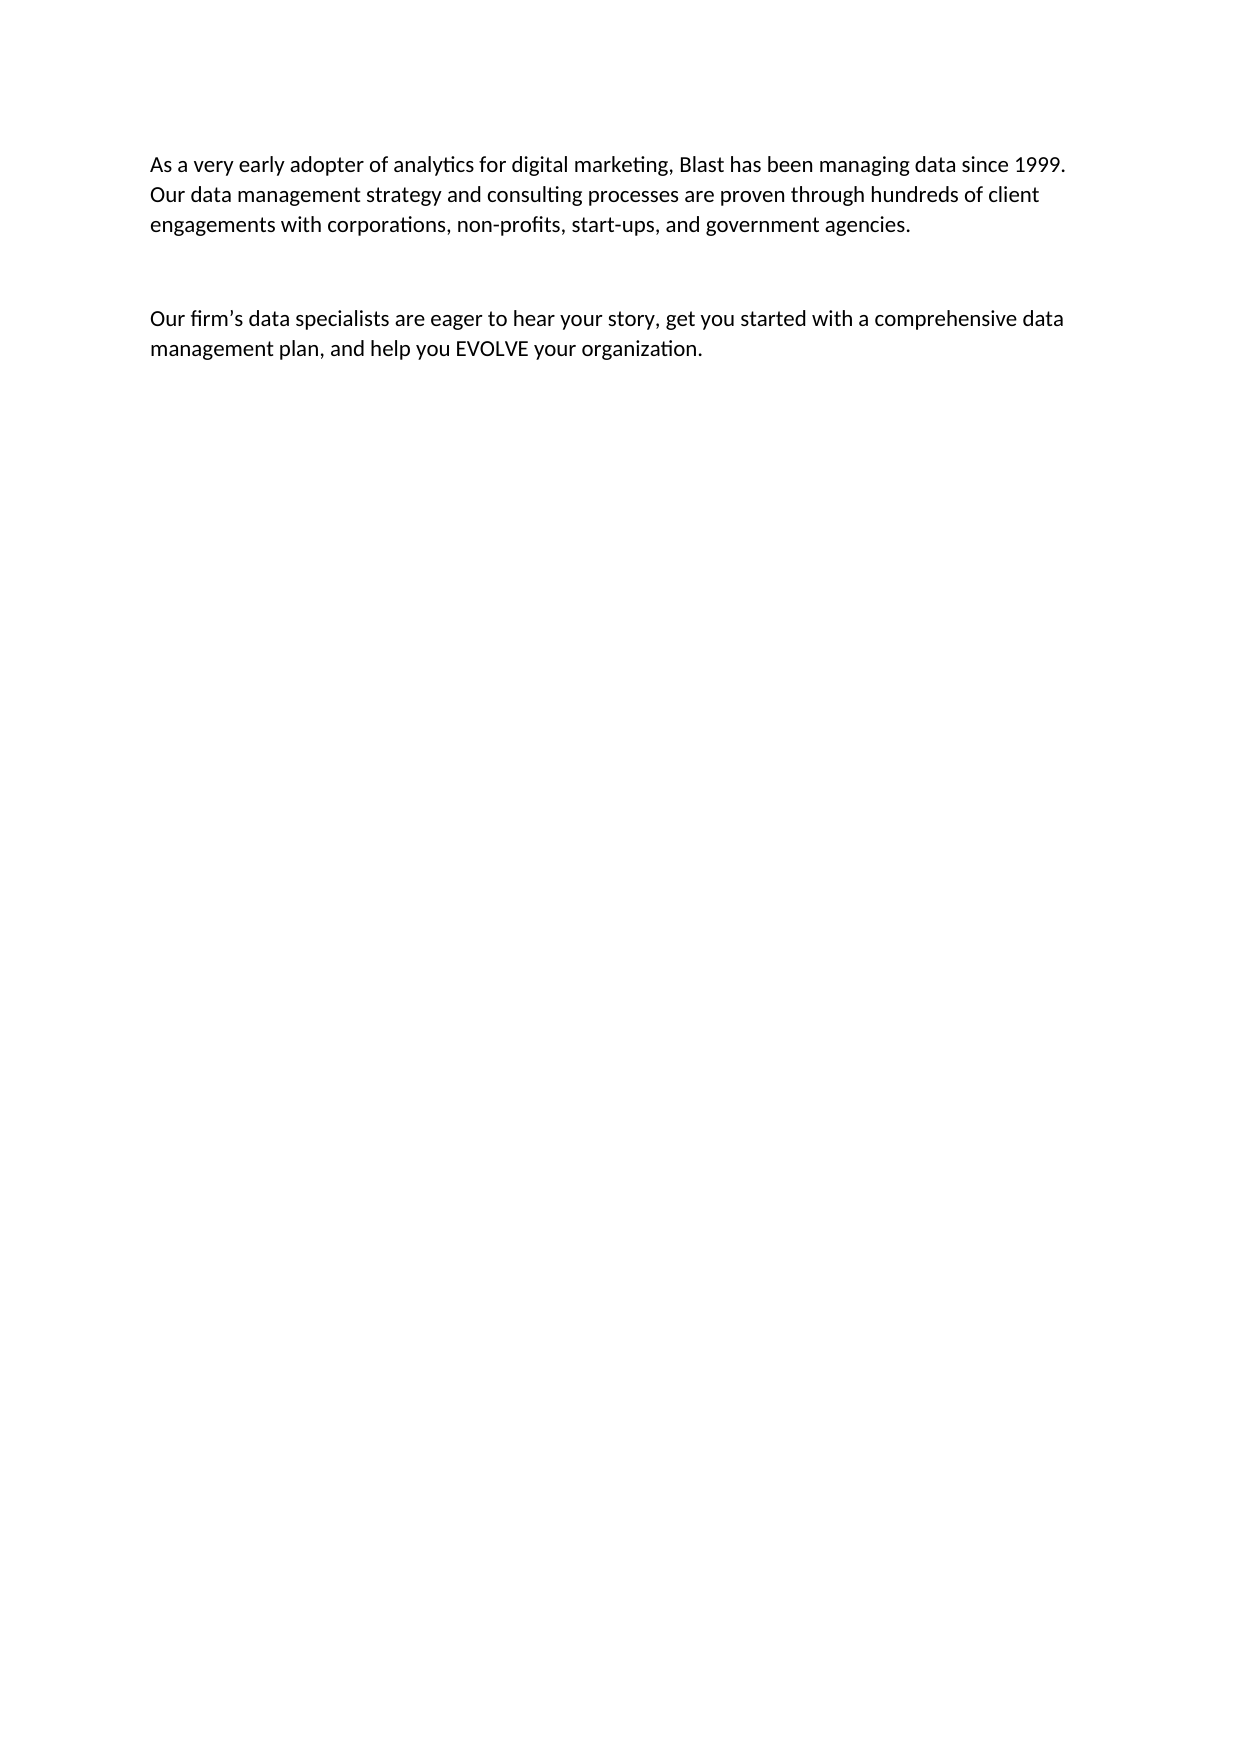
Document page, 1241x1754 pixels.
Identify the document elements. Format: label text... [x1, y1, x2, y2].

text Our firm’s data specialists are eager to hear your story, get you started with a comprehensive data management plan, and help you EVOLVE your organization. [150, 304, 1090, 362]
text As a very early adopter of analytics for digital marketing, Blast has been managing data since 1999. Our data management strategy and consulting processes are proven through hundreds of client engagements with corporations, non-profits, start-ups, and government agencies. [150, 150, 1090, 238]
